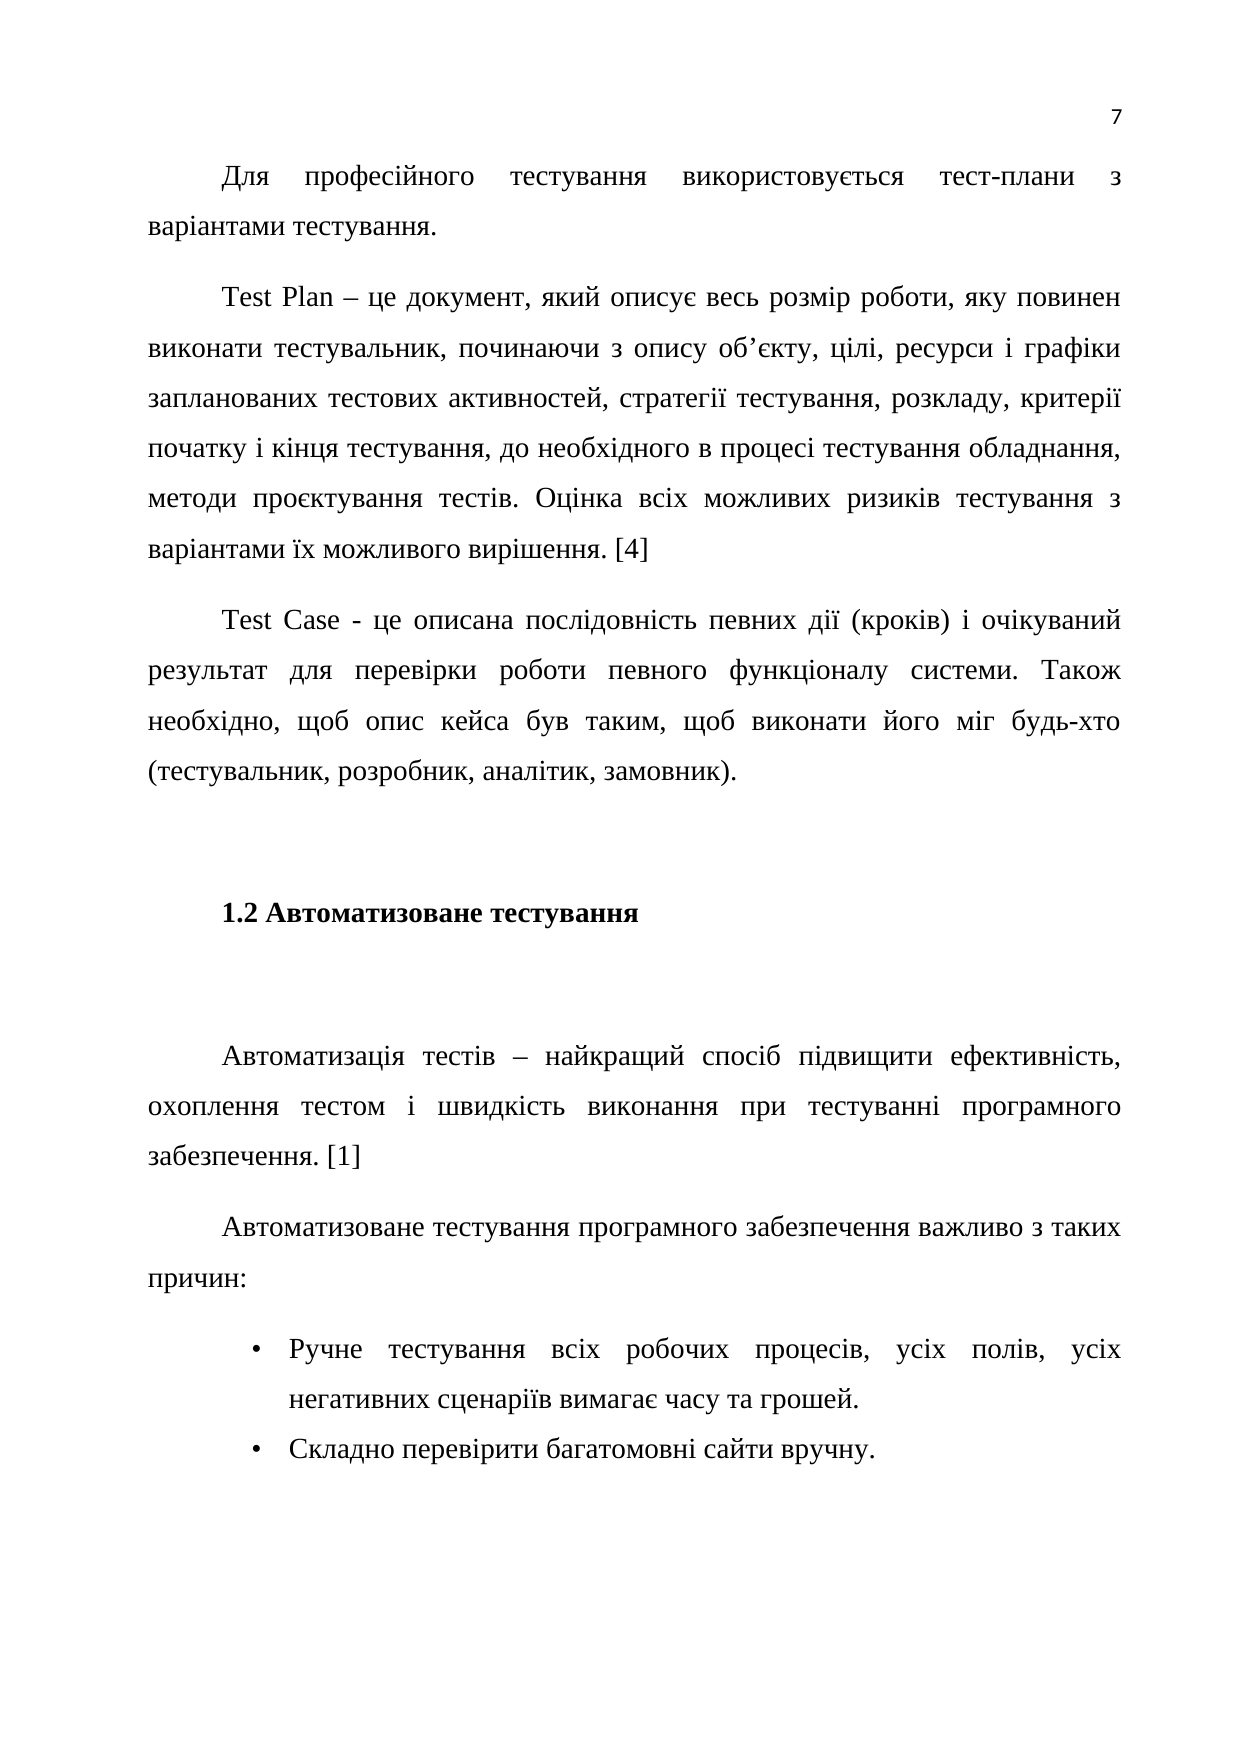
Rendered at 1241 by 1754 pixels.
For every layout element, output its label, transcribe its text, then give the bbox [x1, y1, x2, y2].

text Автоматизоване тестування програмного забезпечення важливо з таких причин: [148, 1209, 1122, 1293]
list Ручне тестування всіх робочих процесів, усіх полів, усіх негативних сценаріїв вимагає часу та грошей. [251, 1331, 1122, 1415]
list Складно перевірити багатомовні сайти вручну. [251, 1431, 1122, 1465]
text 1.2 Автоматизоване тестування [185, 895, 1122, 929]
text Автоматизація тестів – найкращий спосіб підвищити ефективність, охоплення тестом і швидкість виконання при тестуванні програмного забезпечення. [1] [148, 1038, 1122, 1172]
text Test Plan – це документ, який описує весь розмір роботи, яку повинен виконати тестувальник, починаючи з опису об’єкту, цілі, ресурси і графіки запланованих тестових активностей, стратегії тестування, розкладу, критерії початку і кінця тестування, до необхідного в процесі тестування обладнання, методи проєктування тестів. Оцінка всіх можливих ризиків тестування з варіантами їх можливого вирішення. [4] [148, 279, 1122, 564]
text Test Case - це описана послідовність певних дії (кроків) і очікуваний результат для перевірки роботи певного функціоналу системи. Також необхідно, щоб опис кейса був таким, щоб виконати його міг будь-хто (тестувальник, розробник, аналітик, замовник). [148, 602, 1122, 787]
text Для професійного тестування використовується тест-плани з варіантами тестування. [148, 158, 1122, 242]
